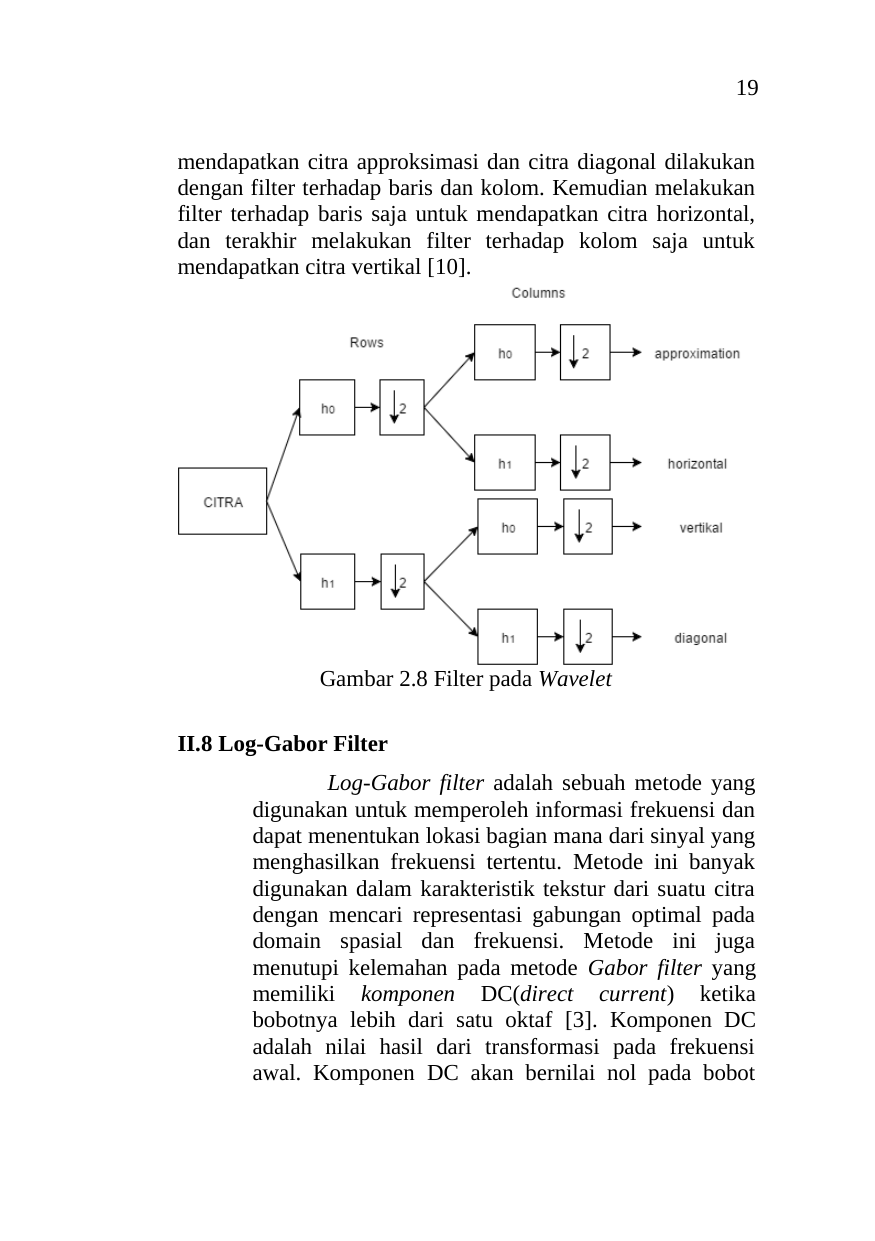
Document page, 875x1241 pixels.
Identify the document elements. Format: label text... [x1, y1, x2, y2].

text Gambar 2.8 Filter pada Wavelet [177, 666, 756, 692]
subtitle Log-Gabor Filter [177, 730, 756, 757]
